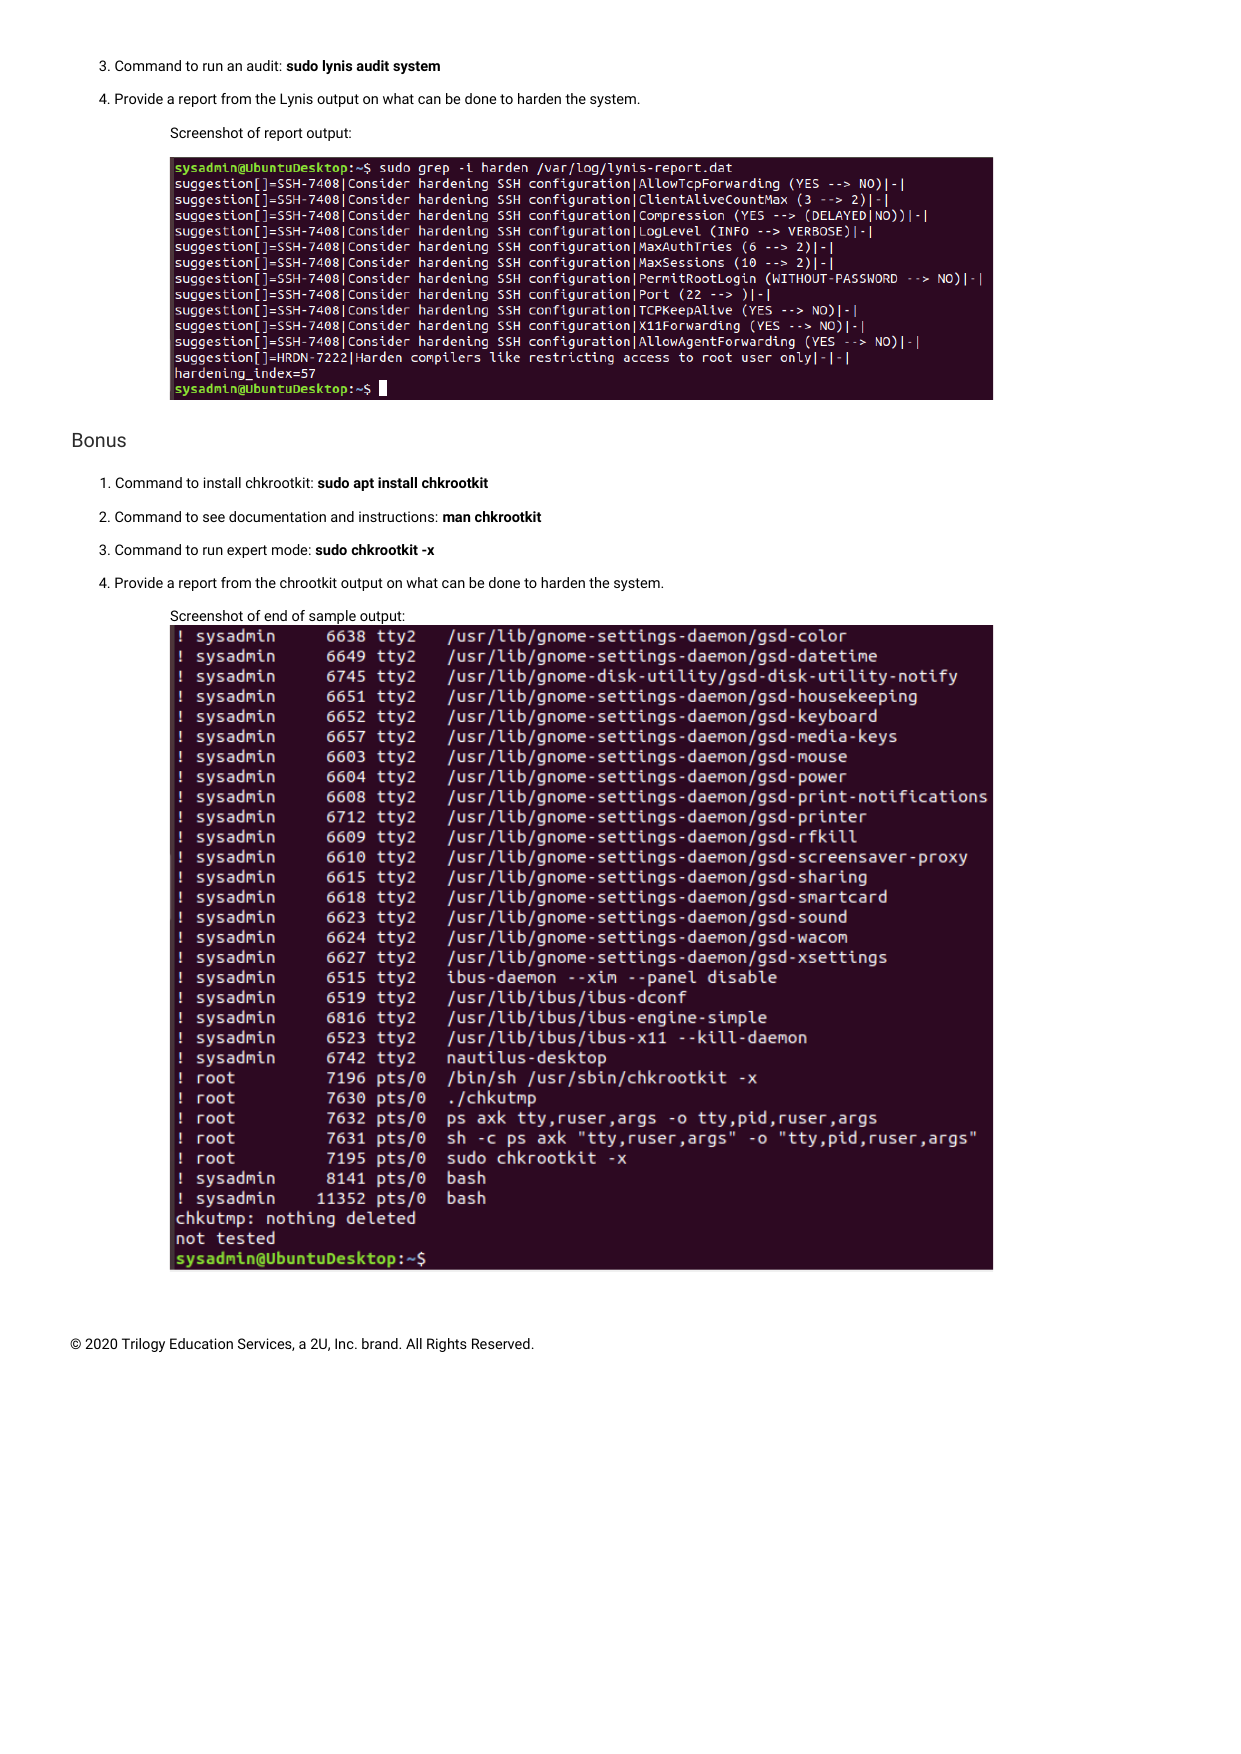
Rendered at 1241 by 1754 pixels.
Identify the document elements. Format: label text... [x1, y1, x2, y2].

text Screenshot of end of sample output: [170, 608, 893, 625]
text 1. Command to install chkrootkit: sudo apt install chkrootkit [99, 475, 893, 492]
text © 2020 Trilogy Education Services, a 2U, Inc. brand. All Rights Reserved. [70, 1336, 893, 1353]
text 4. Provide a report from the Lynis output on what can be done to harden the system. [98, 91, 893, 108]
text Bonus [71, 429, 893, 453]
picture [169, 625, 994, 1272]
text 3. Command to run expert mode: sudo chkrootkit -x [99, 542, 893, 559]
picture [169, 157, 994, 400]
text 3. Command to run an audit: sudo lynis audit system [99, 58, 893, 75]
text Screenshot of report output: [170, 124, 893, 142]
text 4. Provide a report from the chrootkit output on what can be done to harden the system. [98, 575, 893, 592]
text 2. Command to see documentation and instructions: man chkrootkit [99, 509, 893, 526]
